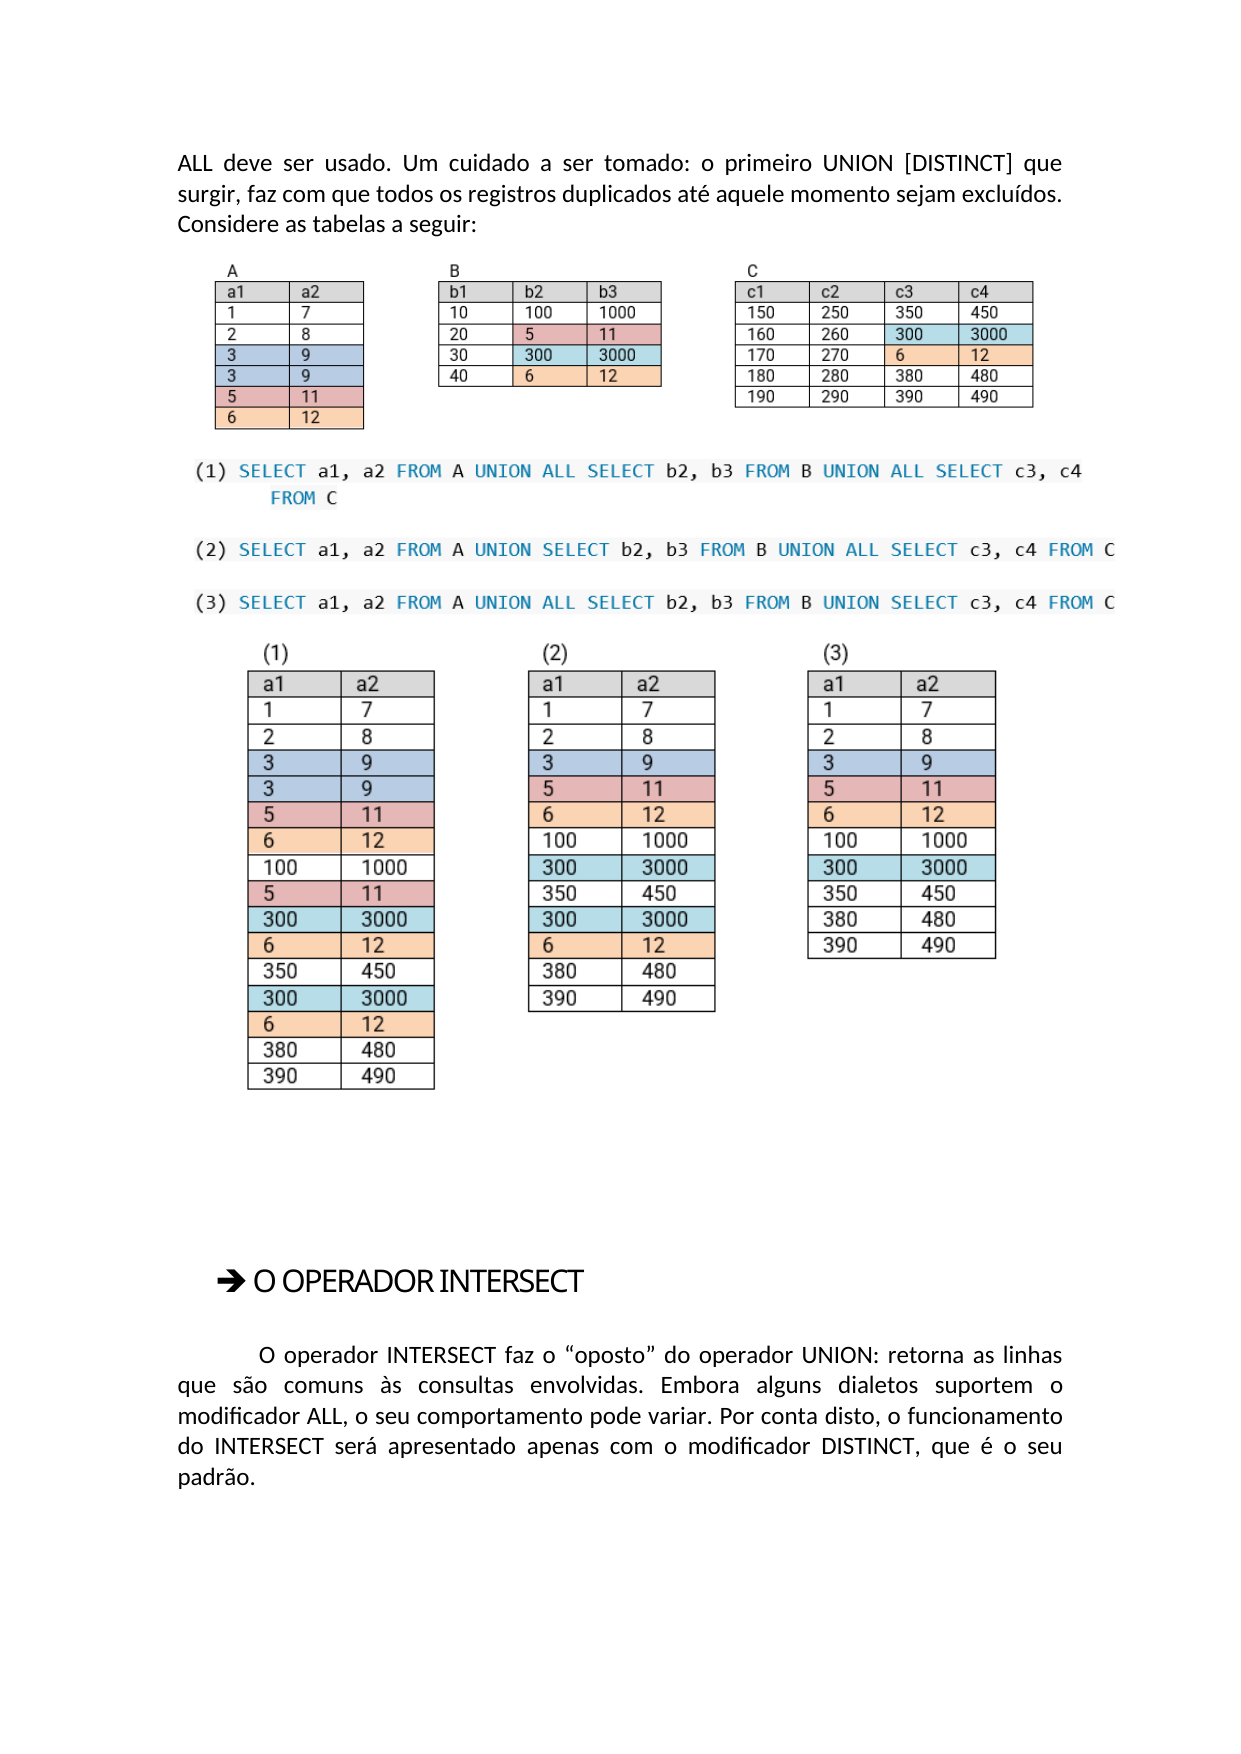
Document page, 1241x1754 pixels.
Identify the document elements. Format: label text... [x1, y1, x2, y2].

text O operador INTERSECT faz o “oposto” do operador UNION: retorna as linhas que são comuns às consultas envolvidas. Embora alguns dialetos suportem o modificador ALL, o seu comportamento pode variar. Por conta disto, o funcionamento do INTERSECT será apresentado apenas com o modificador DISTINCT, que é o seu padrão. [177, 1339, 1063, 1491]
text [177, 148, 1063, 239]
subtitle O OPERADOR INTERSECT [215, 1245, 1063, 1301]
picture [177, 251, 1129, 1108]
